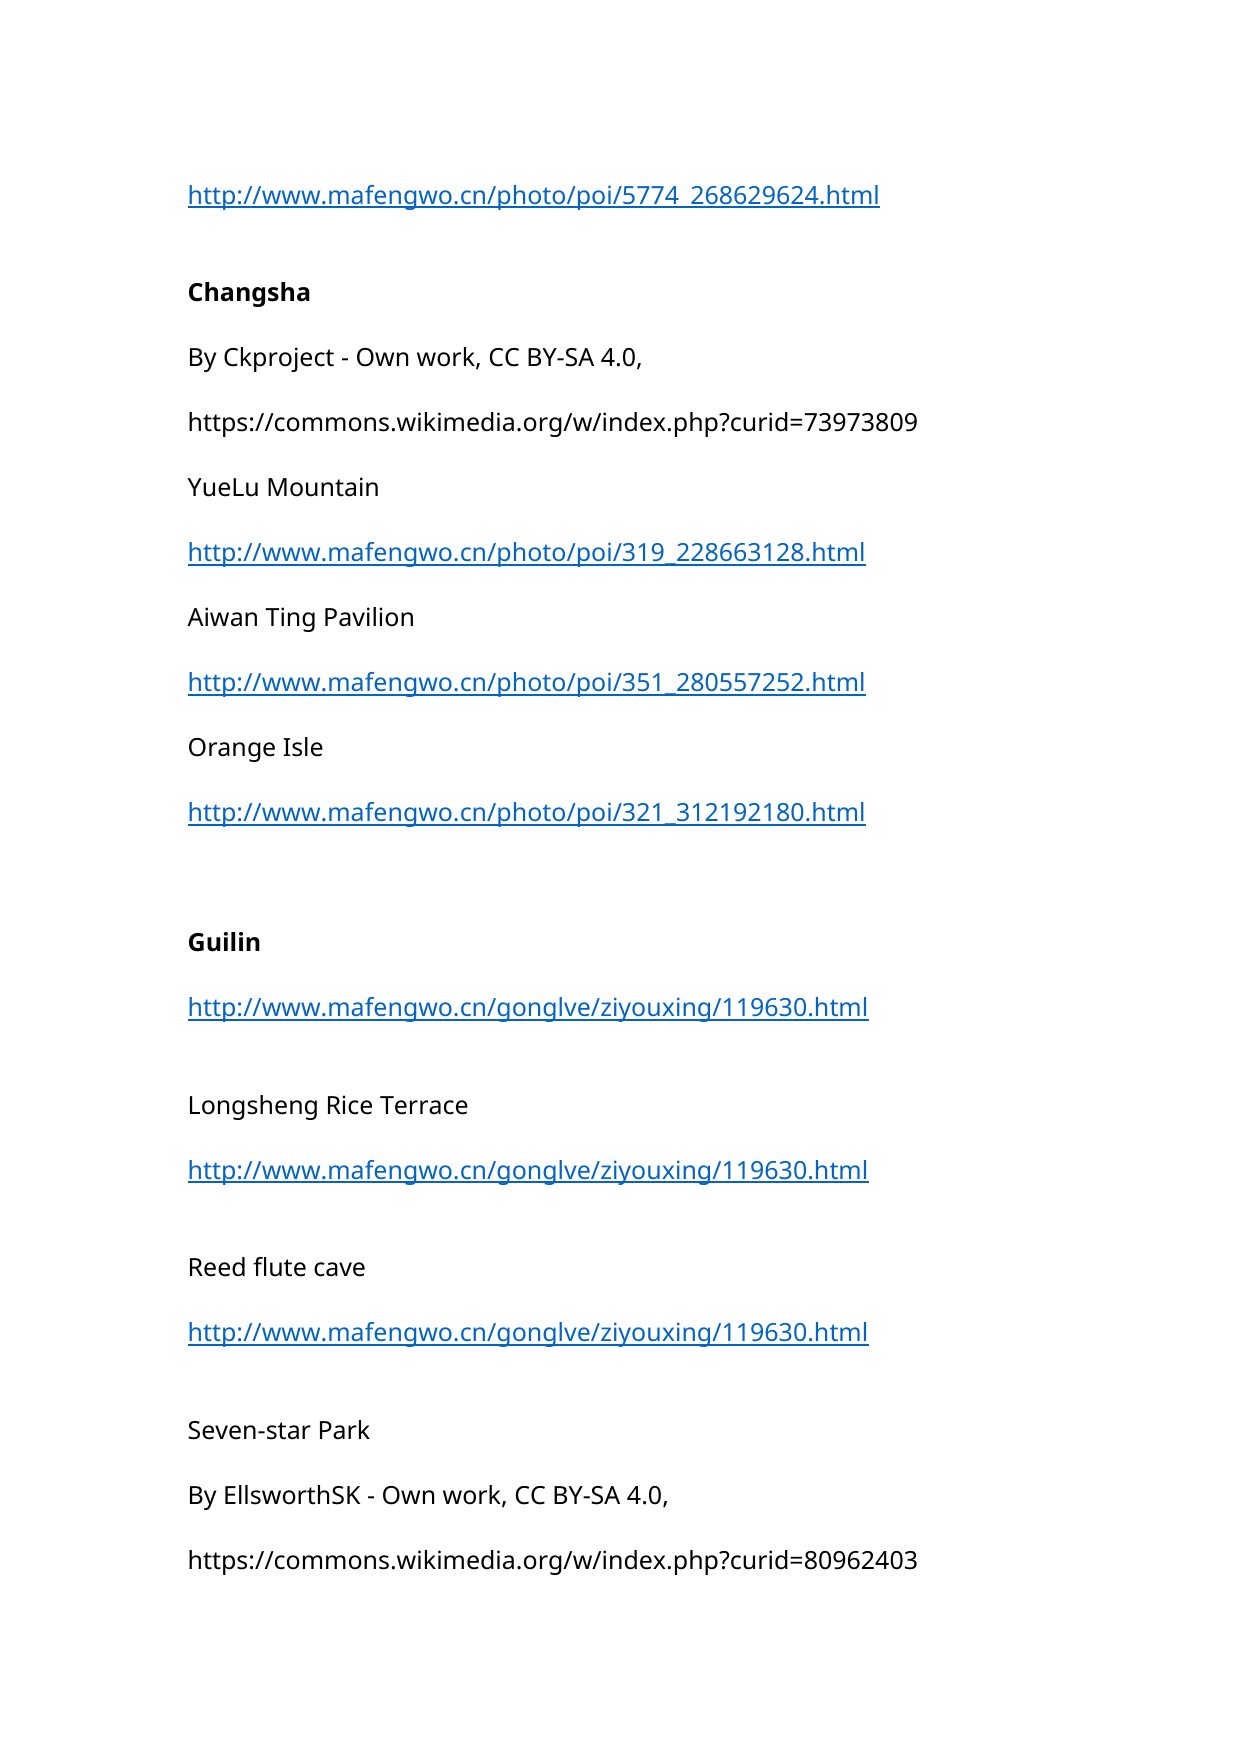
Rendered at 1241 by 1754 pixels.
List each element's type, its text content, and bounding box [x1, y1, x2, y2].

text Reed flute cave [187, 1234, 1053, 1299]
text Aiwan Ting Pavilion [187, 584, 1053, 649]
text Seven-star Park [187, 1397, 1053, 1462]
text Longsheng Rice Terrace [187, 1072, 1053, 1137]
text http://www.mafengwo.cn/photo/poi/321_312192180.html [187, 779, 1053, 844]
text Changsha [187, 259, 1053, 324]
text http://www.mafengwo.cn/photo/poi/351_280557252.html [187, 649, 1053, 714]
text http://www.mafengwo.cn/photo/poi/319_228663128.html [187, 519, 1053, 584]
text By Ckproject - Own work, CC BY-SA 4.0, https://commons.wikimedia.org/w/index.php?curid=73973809 [187, 324, 1053, 454]
text Orange Isle [187, 714, 1053, 779]
text By EllsworthSK - Own work, CC BY-SA 4.0, https://commons.wikimedia.org/w/index.php?curid=80962403 [187, 1462, 1053, 1592]
text YueLu Mountain [187, 454, 1053, 519]
text http://www.mafengwo.cn/gonglve/ziyouxing/119630.html [187, 1299, 1053, 1364]
text http://www.mafengwo.cn/gonglve/ziyouxing/119630.html [187, 974, 1053, 1039]
text http://www.mafengwo.cn/gonglve/ziyouxing/119630.html [187, 1137, 1053, 1202]
text Guilin [187, 909, 1053, 974]
text http://www.mafengwo.cn/photo/poi/5774_268629624.html [187, 162, 1053, 227]
